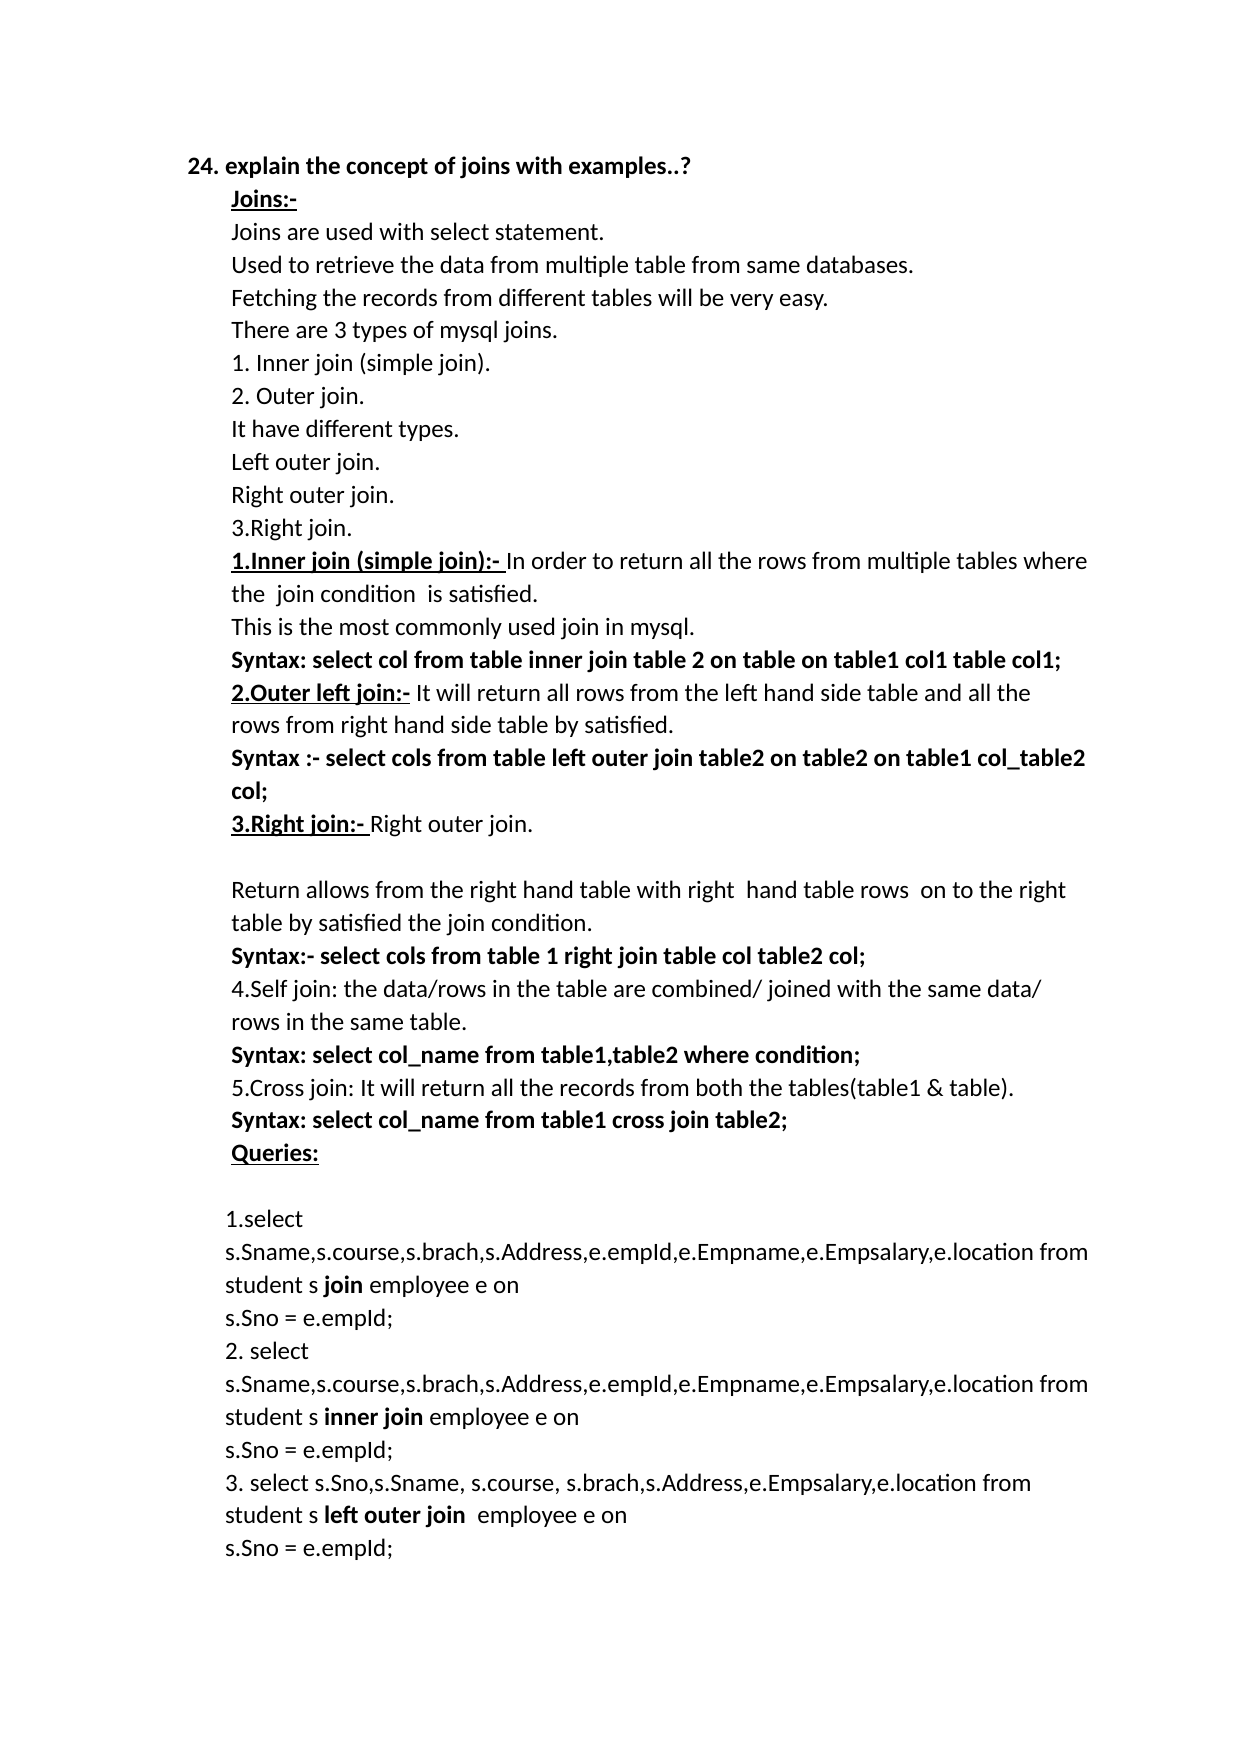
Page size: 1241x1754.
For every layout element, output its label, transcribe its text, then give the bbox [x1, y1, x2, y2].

list 3.Right join. [231, 512, 1090, 543]
list Used to retrieve the data from multiple table from same databases. [231, 249, 1090, 279]
list Syntax: select col_name from table1,table2 where condition; [231, 1039, 1090, 1069]
list Left outer join. [231, 446, 1090, 477]
list 3. select s.Sno,s.Sname, s.course, s.brach,s.Address,e.Empsalary,e.location from student s left outer join employee e on [225, 1467, 1090, 1530]
list Right outer join. [231, 479, 1090, 510]
list This is the most commonly used join in mysql. [231, 611, 1090, 641]
list Joins are used with select statement. [231, 216, 1090, 246]
list Queries: [231, 1137, 1090, 1168]
list explain the concept of joins with examples..? [187, 150, 1090, 181]
list 1.Inner join (simple join):- In order to return all the rows from multiple tables where the join condition is satisfied. [231, 545, 1090, 608]
list Fetching the records from different tables will be very easy. [231, 282, 1090, 312]
list 2.Outer left join:- It will return all rows from the left hand side table and all the rows from right hand side table by satisfied. [231, 677, 1090, 740]
list 4.Self join: the data/rows in the table are combined/ joined with the same data/ rows in the same table. [231, 973, 1090, 1036]
list Syntax: select col_name from table1 cross join table2; [231, 1104, 1090, 1135]
list 2. Outer join. [231, 380, 1090, 411]
list 3.Right join:- Right outer join. [231, 808, 1090, 839]
list 5.Cross join: It will return all the records from both the tables(table1 & table). [231, 1072, 1090, 1102]
list Syntax :- select cols from table left outer join table2 on table2 on table1 col_table2 col; [231, 742, 1090, 806]
list s.Sno = e.empId; [225, 1302, 1090, 1333]
list s.Sno = e.empId; [225, 1434, 1090, 1464]
list There are 3 types of mysql joins. [231, 314, 1090, 345]
list s.Sno = e.empId; [225, 1532, 1090, 1563]
list Syntax:- select cols from table 1 right join table col table2 col; [231, 940, 1090, 971]
list 1.select s.Sname,s.course,s.brach,s.Address,e.empId,e.Empname,e.Empsalary,e.location from student s join employee e on [225, 1203, 1090, 1300]
list Return allows from the right hand table with right hand table rows on to the right table by satisfied the join condition. [231, 874, 1090, 938]
list Syntax: select col from table inner join table 2 on table on table1 col1 table col1; [231, 644, 1090, 674]
list 1. Inner join (simple join). [231, 347, 1090, 378]
list It have different types. [231, 413, 1090, 444]
list Joins:- [231, 183, 1090, 213]
list 2. select s.Sname,s.course,s.brach,s.Address,e.empId,e.Empname,e.Empsalary,e.location from student s inner join employee e on [225, 1335, 1090, 1431]
